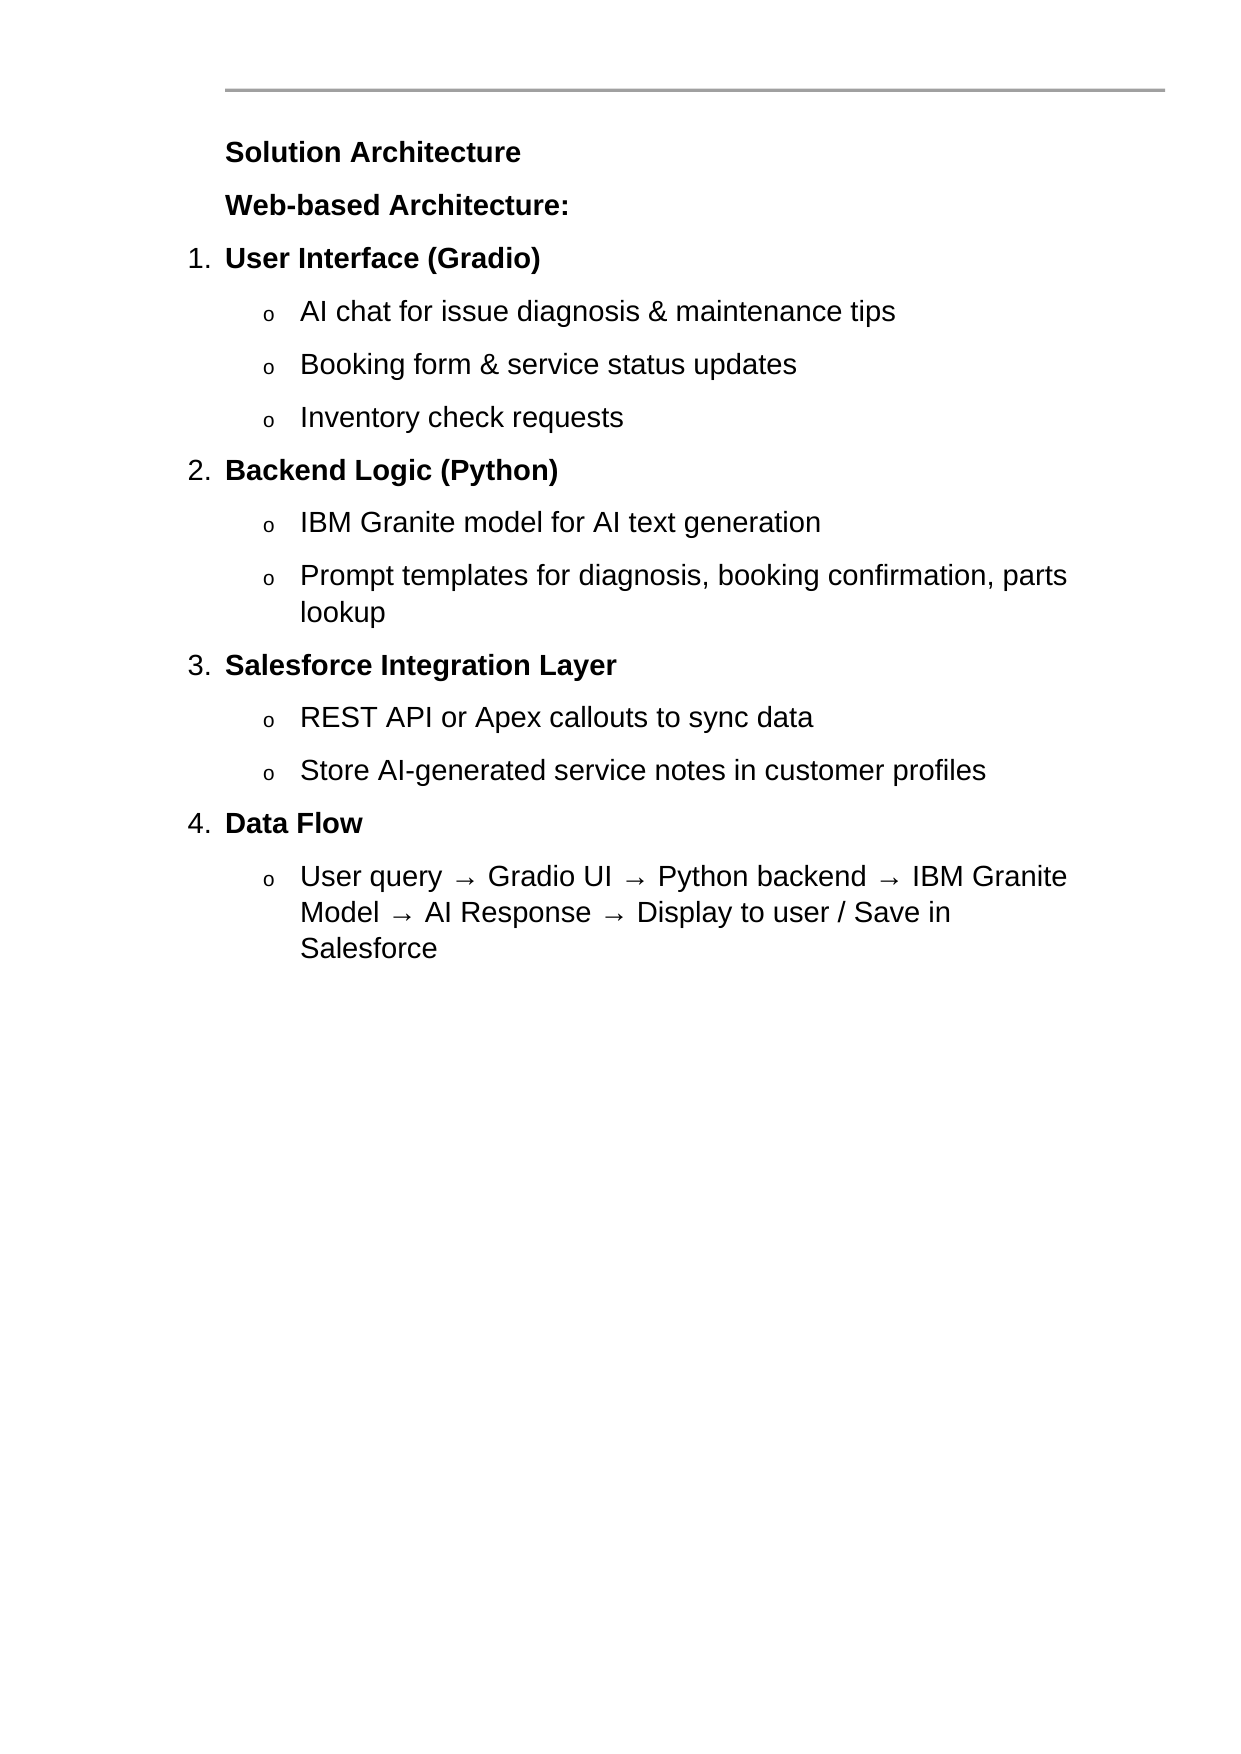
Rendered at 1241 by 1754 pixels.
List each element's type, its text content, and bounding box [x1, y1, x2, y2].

text Solution Architecture [150, 136, 1090, 169]
list IBM Granite model for AI text generation [262, 506, 1090, 539]
list Salesforce Integration Layer [187, 647, 1090, 681]
list Data Flow [187, 806, 1090, 840]
list AI chat for issue diagnosis & maintenance tips [262, 294, 1090, 328]
text Web-based Architecture: [150, 188, 1090, 222]
list User query → Gradio UI → Python backend → IBM Granite Model → AI Response → Display to user / Save in Salesforce [262, 859, 1090, 965]
list Booking form & service status updates [262, 347, 1090, 381]
list Backend Logic (Python) [187, 453, 1090, 486]
list Inventory check requests [262, 400, 1090, 433]
list Store AI-generated service notes in customer profiles [262, 753, 1090, 787]
list Prompt templates for diagnosis, booking confirmation, parts lookup [262, 558, 1090, 628]
list User Interface (Gradio) [187, 241, 1090, 275]
list REST API or Apex callouts to sync data [262, 700, 1090, 734]
